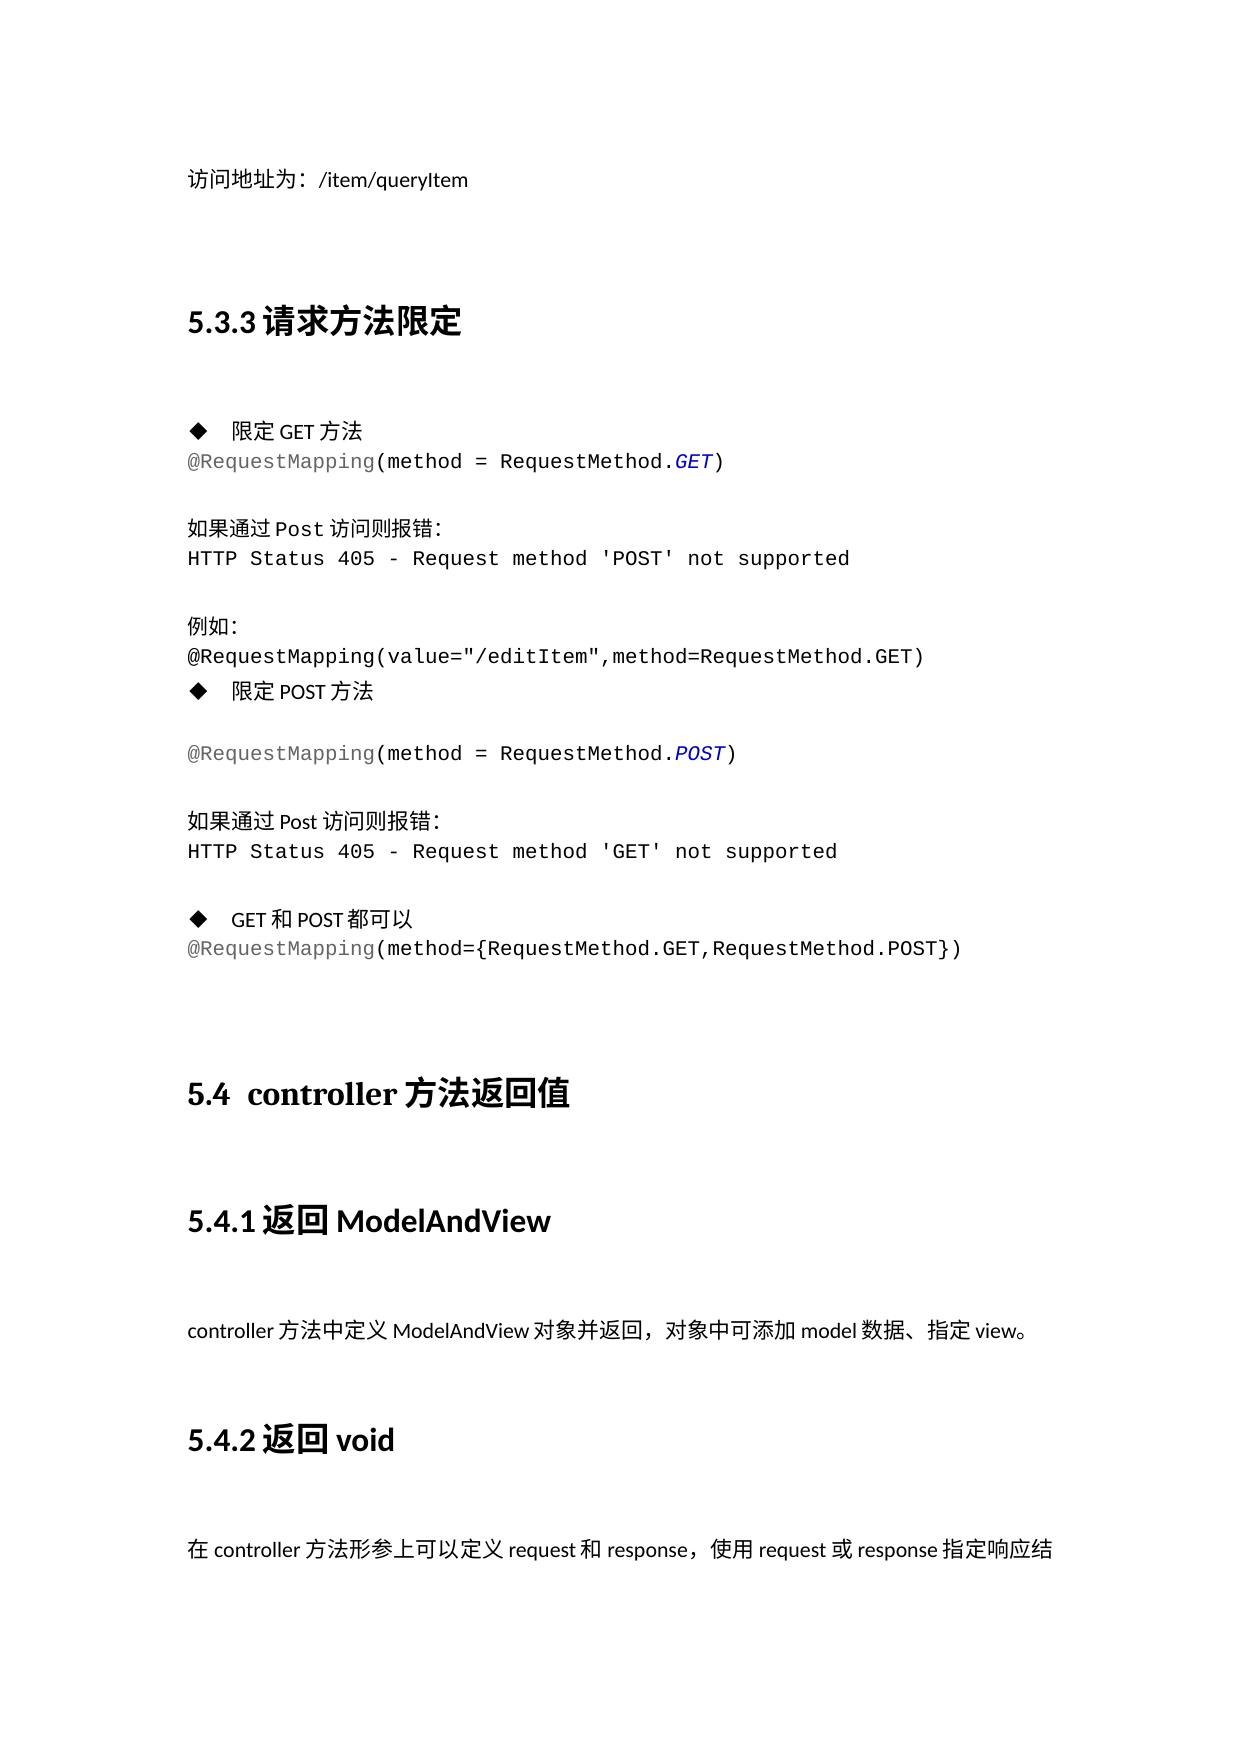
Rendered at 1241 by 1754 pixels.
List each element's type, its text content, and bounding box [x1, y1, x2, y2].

subtitle 返回void [187, 1405, 1053, 1470]
text 如果通过Post访问则报错： [187, 511, 1053, 544]
text 例如： [187, 609, 1053, 641]
text @RequestMapping(method = RequestMethod.POST) [187, 739, 1053, 771]
text 访问地址为：/item/queryItem [187, 162, 1053, 194]
text @RequestMapping(value="/editItem",method=RequestMethod.GET) [187, 641, 1053, 674]
text HTTP Status 405 - Request method 'GET' not supported [187, 836, 1053, 869]
subtitle 请求方法限定 [187, 287, 1053, 352]
subtitle controller方法返回值 [187, 1058, 1053, 1123]
text HTTP Status 405 - Request method 'POST' not supported [187, 544, 1053, 576]
list 限定GET方法 [187, 414, 1053, 446]
text controller方法中定义ModelAndView对象并返回，对象中可添加model数据、指定view。 [187, 1313, 1053, 1345]
subtitle 返回ModelAndView [187, 1186, 1053, 1251]
text 如果通过Post访问则报错： [187, 804, 1053, 836]
text @RequestMapping(method={RequestMethod.GET,RequestMethod.POST}) [187, 934, 1053, 966]
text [187, 1532, 1053, 1564]
list 限定POST方法 [187, 674, 1053, 706]
list GET和POST都可以 [187, 901, 1053, 934]
text @RequestMapping(method = RequestMethod.GET) [187, 446, 1053, 479]
